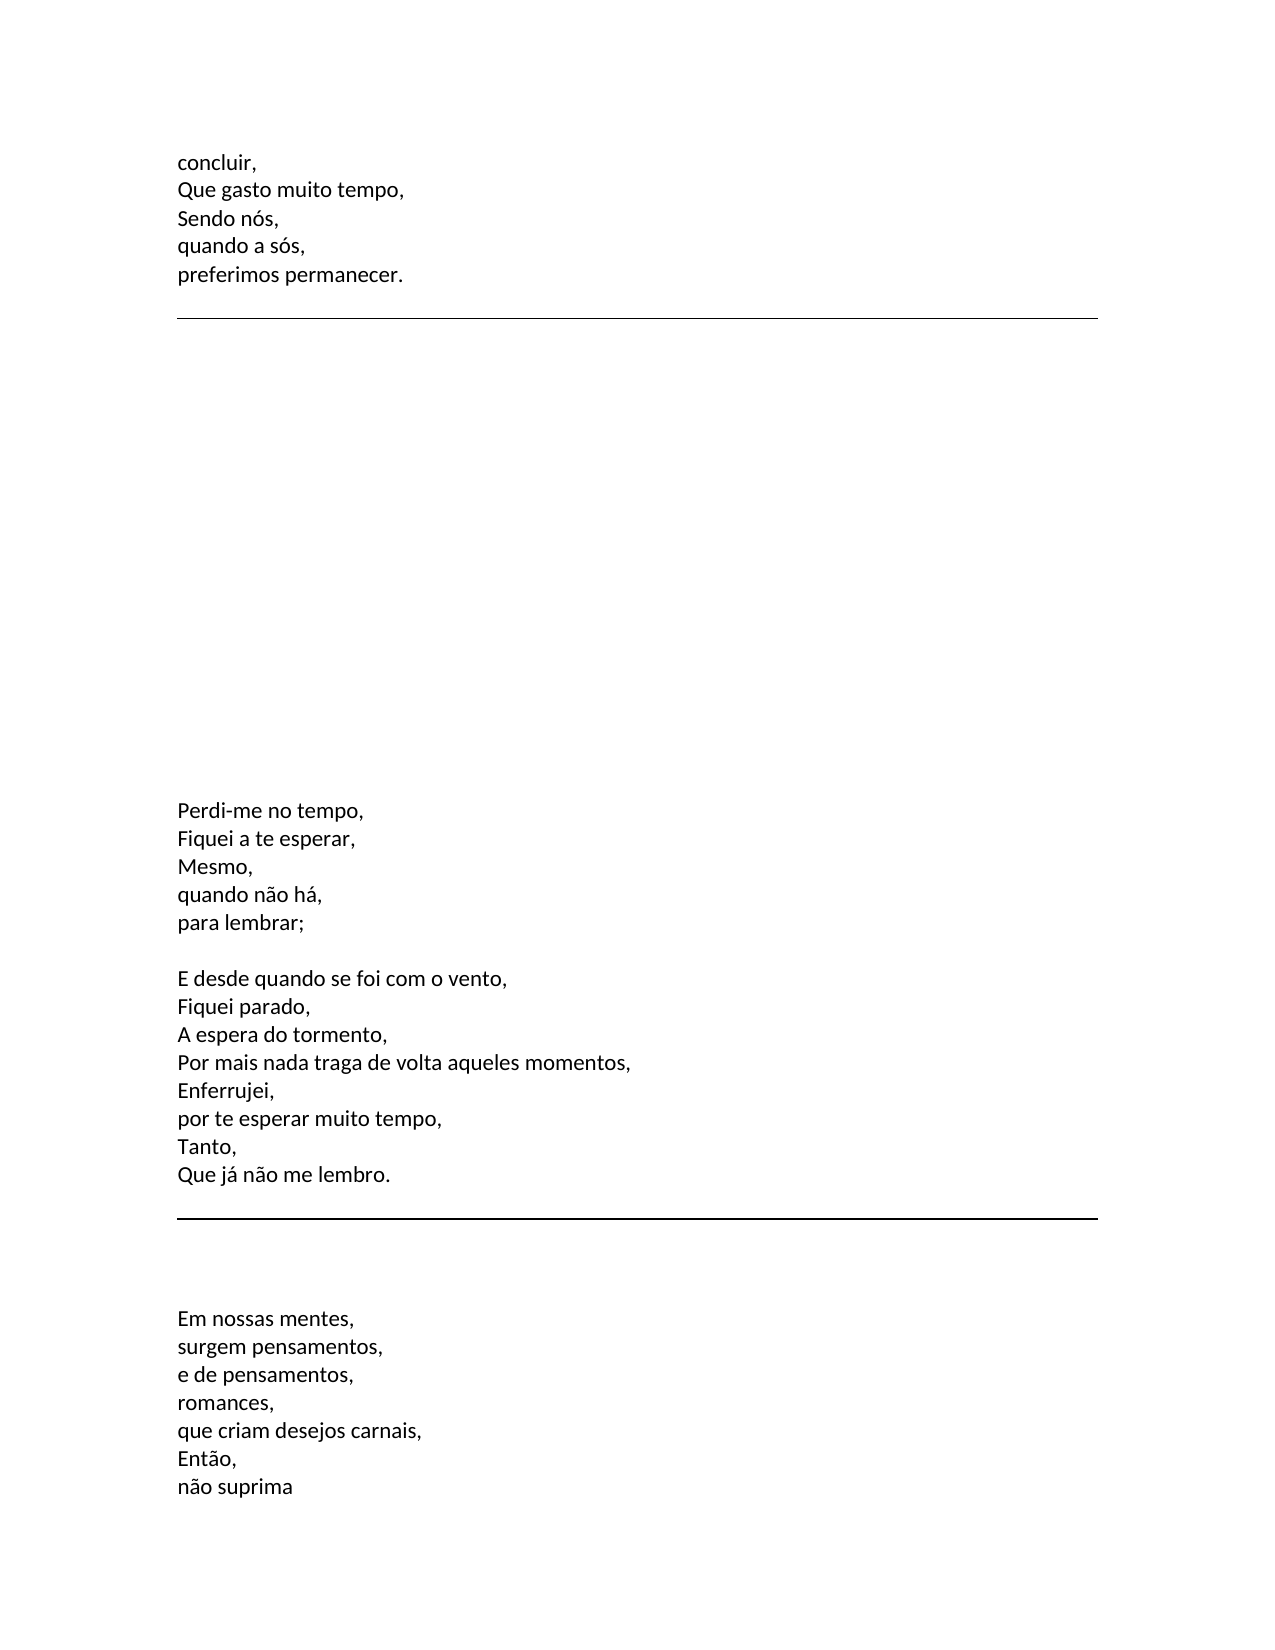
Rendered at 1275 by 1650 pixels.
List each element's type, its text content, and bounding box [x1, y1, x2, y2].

text Fiquei a te esperar, [177, 824, 1098, 852]
text E desde quando se foi com o vento, [177, 964, 1098, 992]
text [177, 1444, 1098, 1500]
text Tanto, Que já não me lembro. [177, 1132, 1098, 1188]
text Mesmo, quando não há, para lembrar; [177, 852, 1098, 936]
text Em nossas mentes, surgem pensamentos, e de pensamentos, romances, que criam desejos carnais, [177, 1304, 1098, 1444]
text Fiquei parado, A espera do tormento, [177, 992, 1098, 1048]
text Por mais nada traga de volta aqueles momentos, [177, 1048, 1098, 1076]
text Perdi-me no tempo, [177, 796, 1098, 824]
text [177, 148, 1098, 204]
text Sendo nós, quando a sós, preferimos permanecer. [177, 204, 1098, 288]
text Enferrujei, por te esperar muito tempo, [177, 1076, 1098, 1132]
